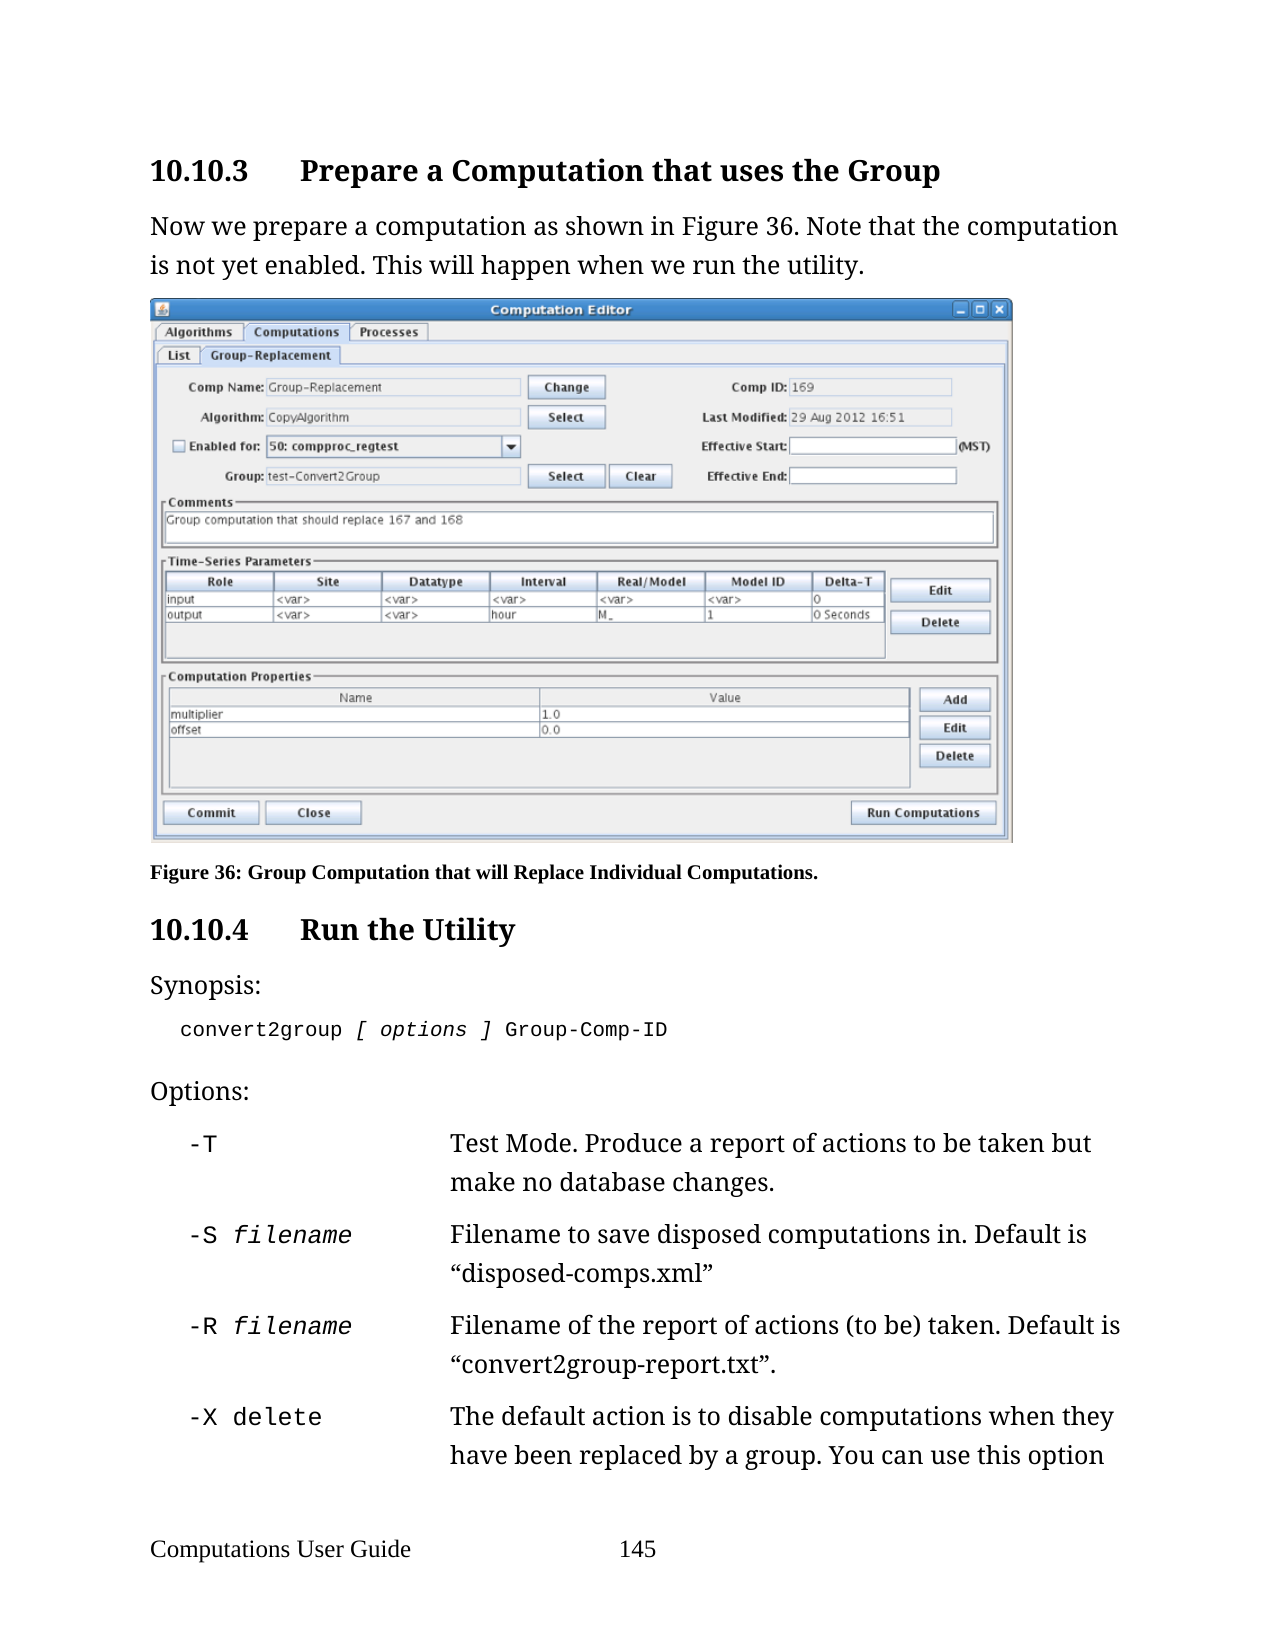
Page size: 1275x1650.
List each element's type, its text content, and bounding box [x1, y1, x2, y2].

text Figure 36: Group Computation that will Replace Individual Computations. [150, 860, 1125, 884]
picture [150, 298, 1013, 843]
text -R filename Filename of the report of actions (to be) taken. Default is “convert2group-report.txt”. [187, 1307, 1125, 1381]
text convert2group [ options ] Group-Comp-ID [180, 1019, 1125, 1043]
subtitle Prepare a Computation that uses the Group [150, 150, 1125, 190]
subtitle Run the Utility [150, 909, 1125, 949]
text Now we prepare a computation as shown in Figure 36. Note that the computation is not yet enabled. This will happen when we run the utility. [150, 208, 1125, 281]
text -T Test Mode. Produce a report of actions to be taken but make no database changes. [187, 1125, 1125, 1199]
text -S filename Filename to save disposed computations in. Default is “disposed-comps.xml” [187, 1216, 1125, 1290]
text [187, 1398, 1125, 1472]
text Synopsis: [150, 967, 1125, 1002]
text Options: [150, 1073, 1125, 1108]
